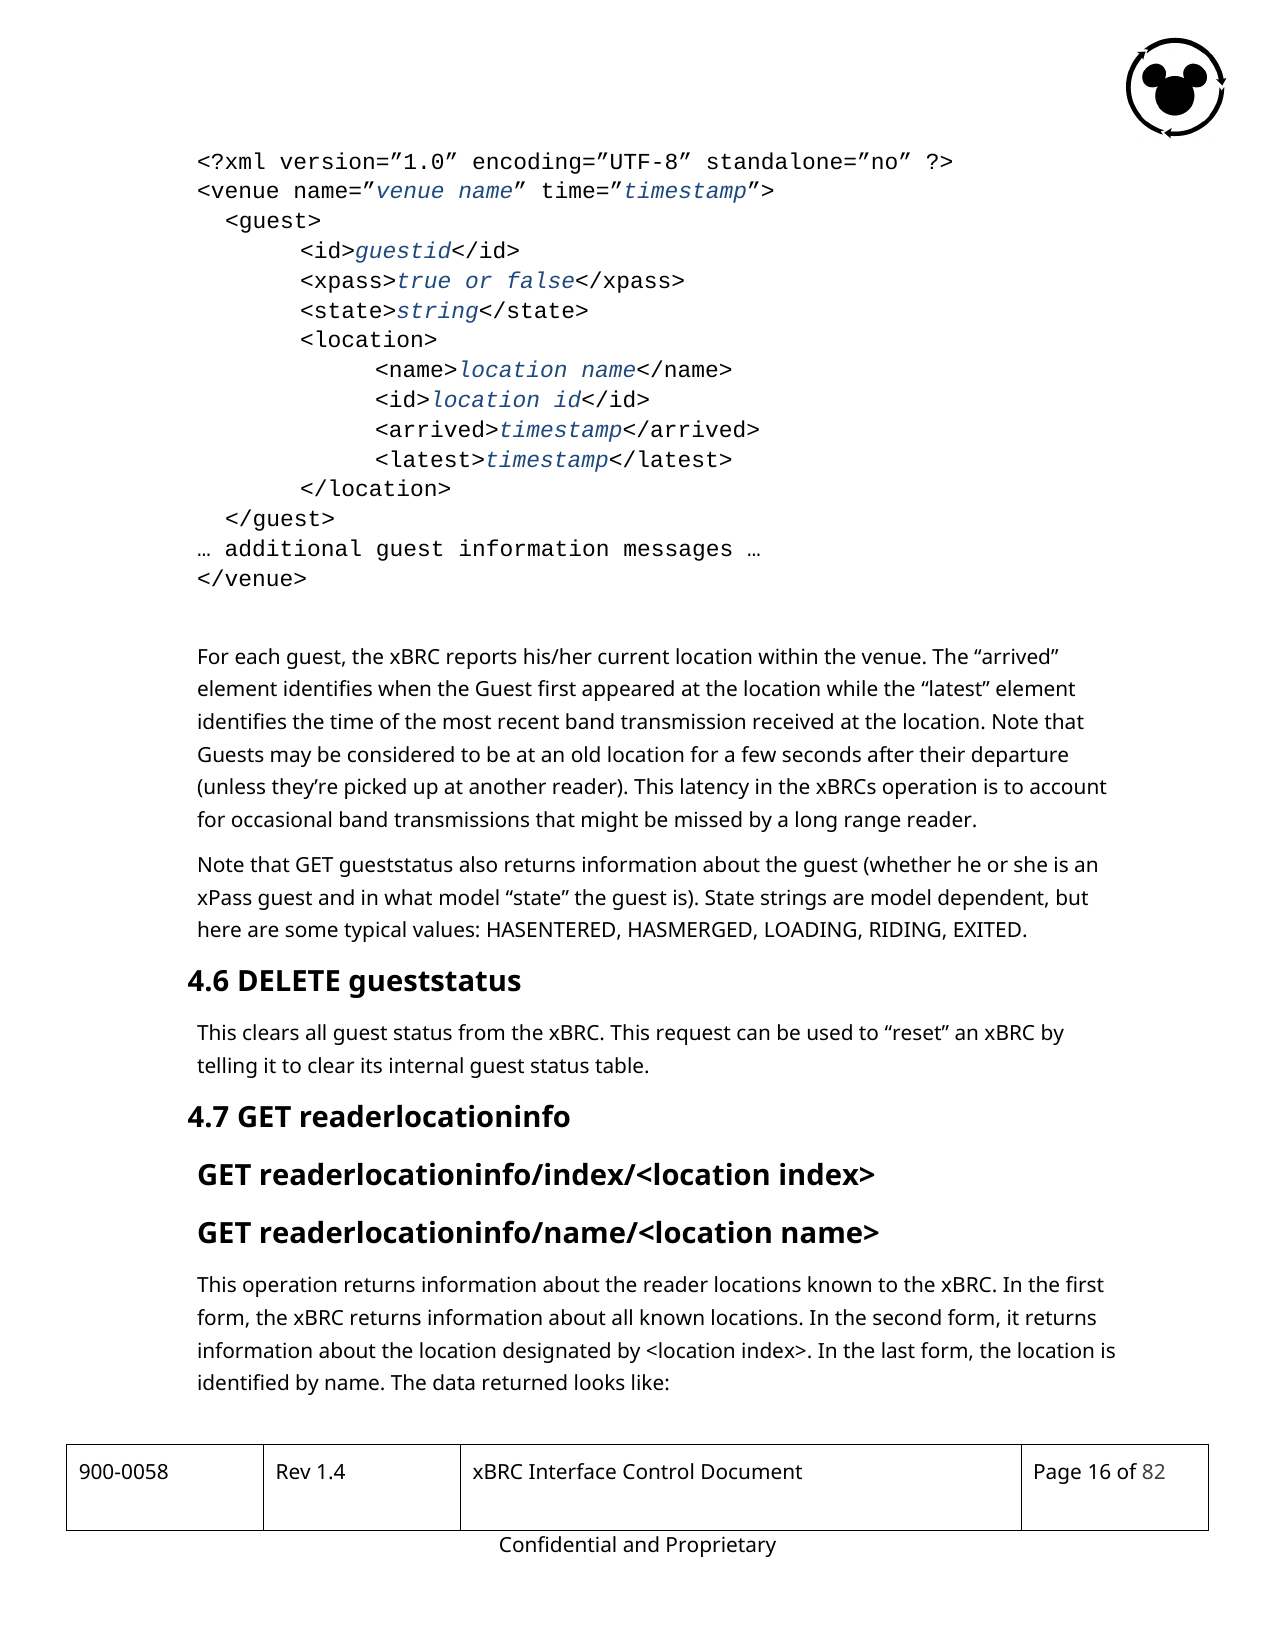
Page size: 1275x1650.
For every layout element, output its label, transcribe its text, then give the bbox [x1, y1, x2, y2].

text This operation returns information about the reader locations known to the xBRC. In the first form, the xBRC returns information about all known locations. In the second form, it returns information about the location designated by <location index>. In the last form, the location is identified by name. The data returned looks like: [197, 1271, 1125, 1397]
text <?xml version=”1.0” encoding=”UTF-8” standalone=”no” ?> <venue name=”venue name” time=”timestamp”> <guest> <id>guestid</id> <xpass>true or false</xpass> <state>string</state> <location> <name>location name</name> <id>location id</id> <arrived>timestamp</arrived> <latest>timestamp</latest> </location> </guest> … additional guest information messages … </venue> [197, 150, 1125, 593]
text GET readerlocationinfo/index/<location index> [197, 1154, 1125, 1194]
text GET readerlocationinfo/name/<location name> [197, 1212, 1125, 1252]
text Note that GET gueststatus also returns information about the guest (whether he or she is an xPass guest and in what model “state” the guest is). State strings are model dependent, but here are some typical values: HASENTERED, HASMERGED, LOADING, RIDING, EXITED. [197, 850, 1125, 944]
subtitle DELETE gueststatus [187, 960, 1125, 1000]
picture [1125, 37, 1227, 139]
subtitle GET readerlocationinfo [187, 1096, 1125, 1136]
text This clears all guest status from the xBRC. This request can be used to “reset” an xBRC by telling it to clear its internal guest status table. [197, 1018, 1125, 1079]
text For each guest, the xBRC reports his/her current location within the venue. The “arrived” element identifies when the Guest first appeared at the location while the “latest” element identifies the time of the most recent band transmission received at the location. Note that Guests may be considered to be at an old location for a few seconds after their departure (unless they’re picked up at another reader). This latency in the xBRCs operation is to account for occasional band transmissions that might be missed by a long range reader. [197, 642, 1125, 833]
